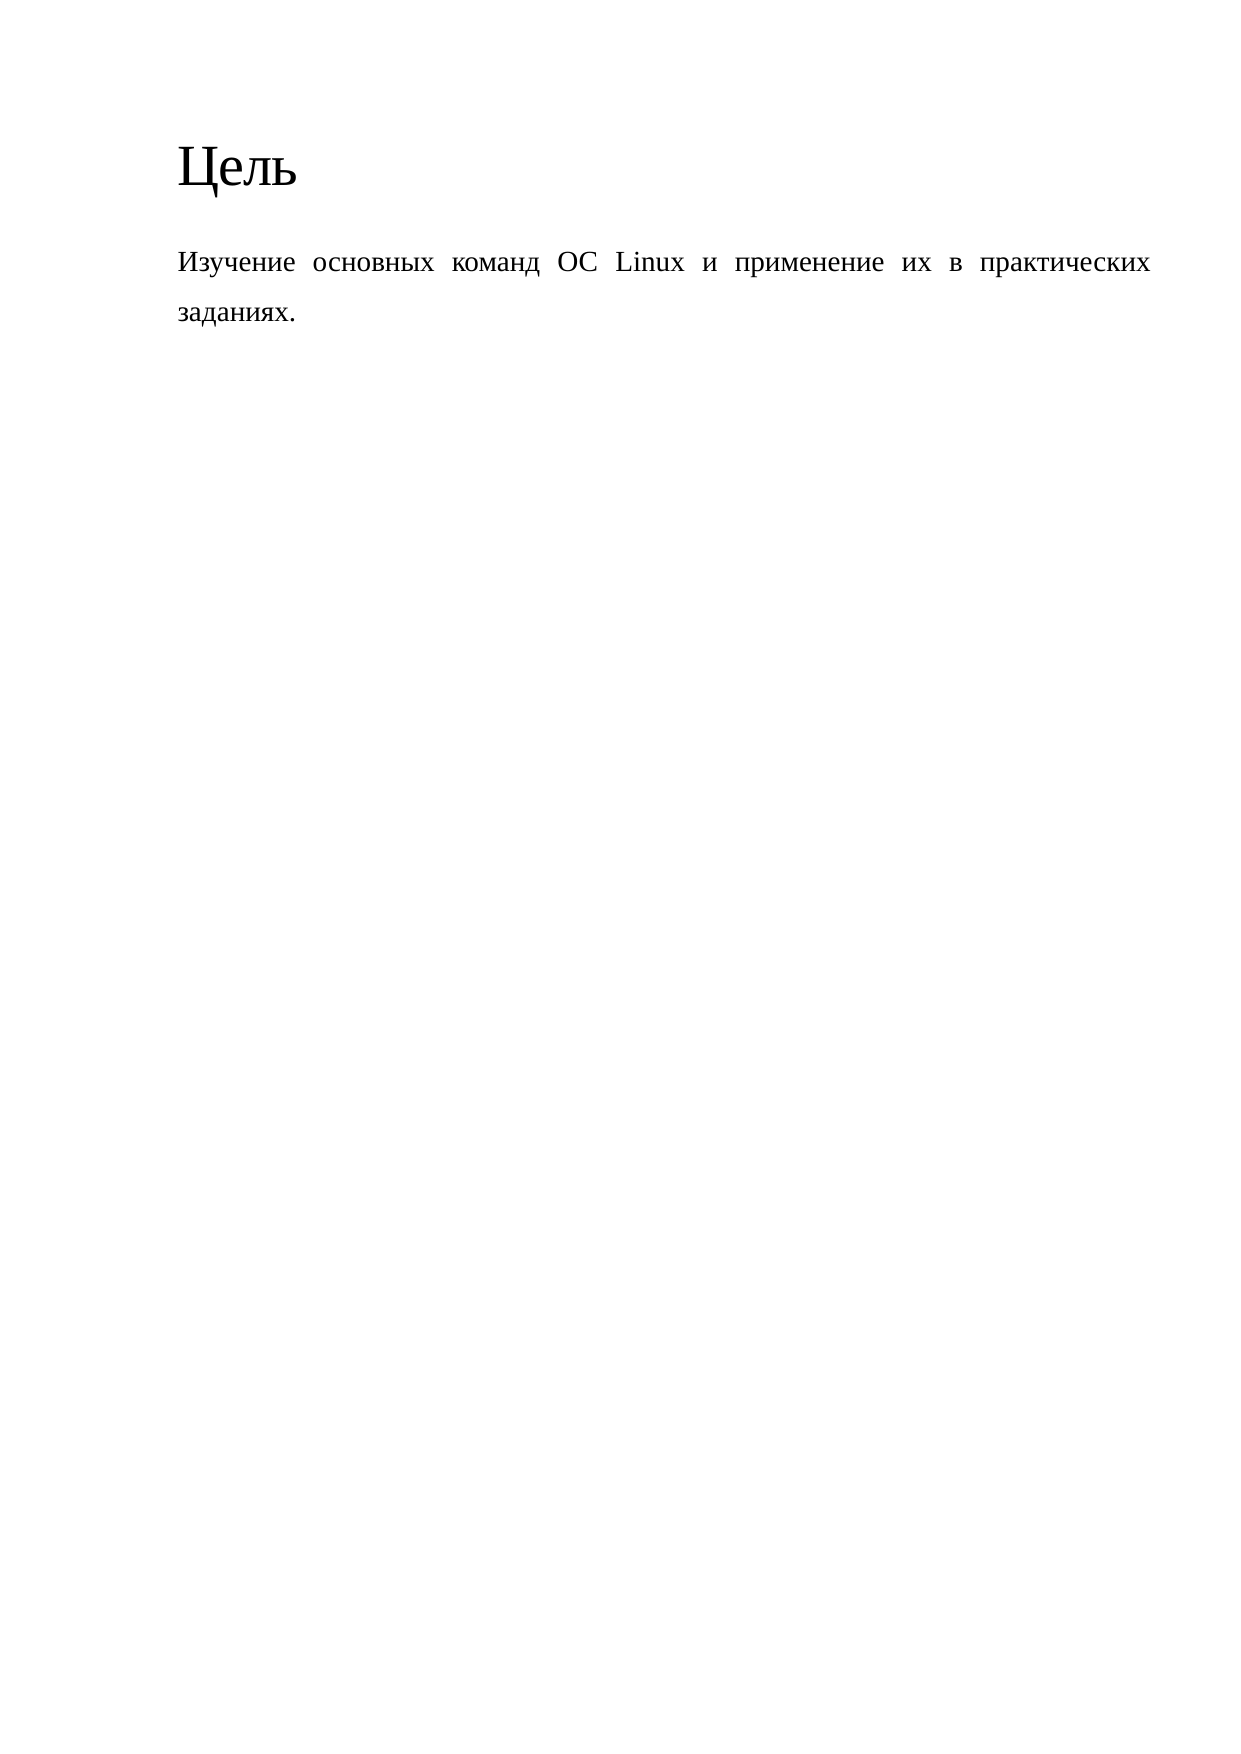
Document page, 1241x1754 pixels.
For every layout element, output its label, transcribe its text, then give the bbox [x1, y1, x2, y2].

text Цель [177, 131, 1152, 198]
text Изучение основных команд ОС Linux и применение их в практических заданиях. [177, 244, 1152, 328]
